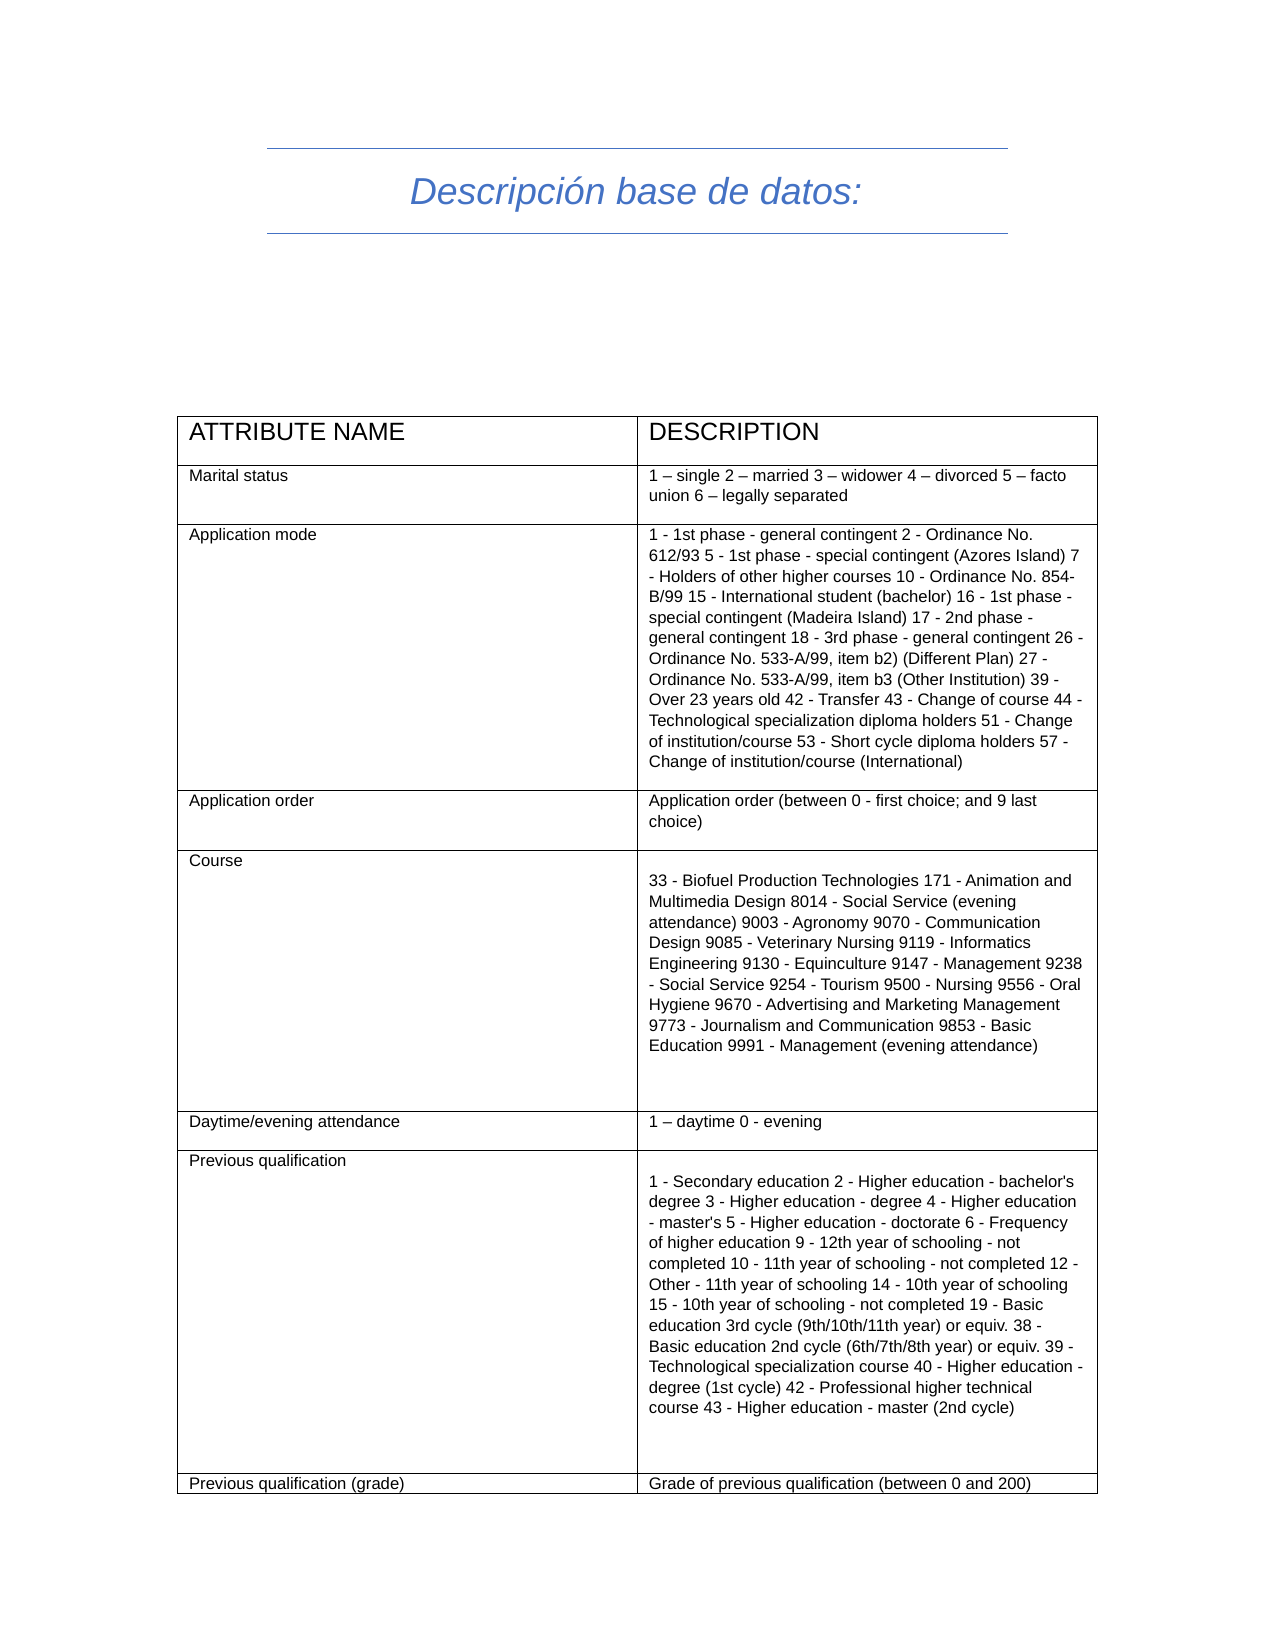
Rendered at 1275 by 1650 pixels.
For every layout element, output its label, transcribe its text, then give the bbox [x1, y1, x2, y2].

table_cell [178, 1474, 637, 1493]
table_cell 33 - Biofuel Production Technologies 171 - Animation and Multimedia Design 8014 - Social Service (evening attendance) 9003 - Agronomy 9070 - Communication Design 9085 - Veterinary Nursing 9119 - Informatics Engineering 9130 - Equinculture 9147 - Management 9238 - Social Service 9254 - Tourism 9500 - Nursing 9556 - Oral Hygiene 9670 - Advertising and Marketing Management 9773 - Journalism and Communication 9853 - Basic Education 9991 - Management (evening attendance) [638, 851, 1097, 1111]
table_cell 1 – single 2 – married 3 – widower 4 – divorced 5 – facto union 6 – legally separated [638, 466, 1097, 524]
table_cell Application order [178, 791, 637, 849]
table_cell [638, 1474, 1097, 1493]
table_cell Daytime/evening attendance [178, 1112, 637, 1150]
table_cell 1 - 1st phase - general contingent 2 - Ordinance No. 612/93 5 - 1st phase - special contingent (Azores Island) 7 - Holders of other higher courses 10 - Ordinance No. 854-B/99 15 - International student (bachelor) 16 - 1st phase - special contingent (Madeira Island) 17 - 2nd phase - general contingent 18 - 3rd phase - general contingent 26 - Ordinance No. 533-A/99, item b2) (Different Plan) 27 - Ordinance No. 533-A/99, item b3 (Other Institution) 39 - Over 23 years old 42 - Transfer 43 - Change of course 44 - Technological specialization diploma holders 51 - Change of institution/course 53 - Short cycle diploma holders 57 - Change of institution/course (International) [638, 525, 1097, 790]
table_cell Previous qualification [178, 1151, 637, 1473]
table_cell Marital status [178, 466, 637, 524]
text Descripción base de datos: [267, 149, 1008, 233]
table_cell Course [178, 851, 637, 1111]
table_header ATTRIBUTE NAME [178, 417, 637, 464]
table_cell Application order (between 0 - first choice; and 9 last choice) [638, 791, 1097, 849]
table_cell Application mode [178, 525, 637, 790]
table_cell 1 – daytime 0 - evening [638, 1112, 1097, 1150]
table_cell 1 - Secondary education 2 - Higher education - bachelor's degree 3 - Higher education - degree 4 - Higher education - master's 5 - Higher education - doctorate 6 - Frequency of higher education 9 - 12th year of schooling - not completed 10 - 11th year of schooling - not completed 12 - Other - 11th year of schooling 14 - 10th year of schooling 15 - 10th year of schooling - not completed 19 - Basic education 3rd cycle (9th/10th/11th year) or equiv. 38 - Basic education 2nd cycle (6th/7th/8th year) or equiv. 39 - Technological specialization course 40 - Higher education - degree (1st cycle) 42 - Professional higher technical course 43 - Higher education - master (2nd cycle) [638, 1151, 1097, 1473]
table_header DESCRIPTION [638, 417, 1097, 464]
